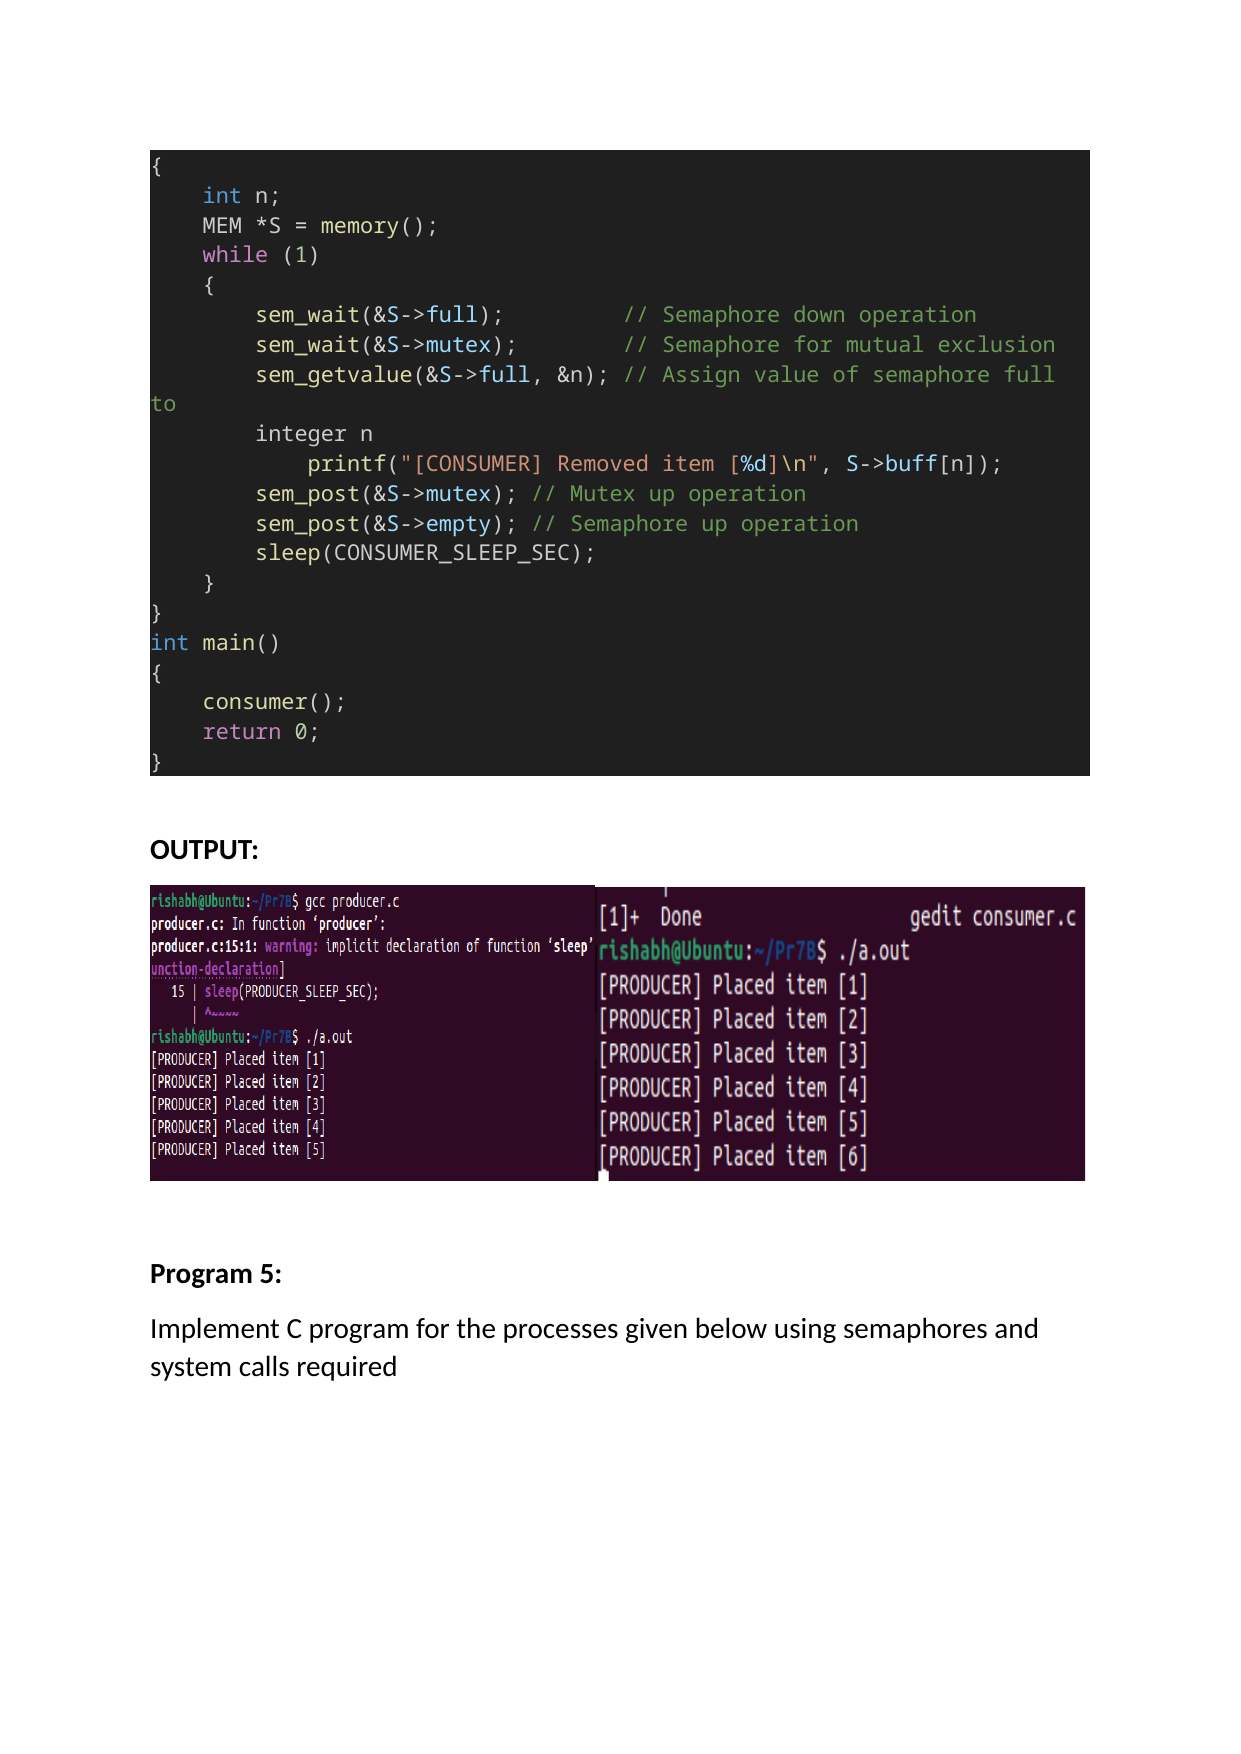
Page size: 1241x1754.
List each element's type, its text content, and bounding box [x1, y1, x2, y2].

text integer n [150, 418, 1090, 448]
text Program 5: [150, 1255, 1090, 1290]
text } [150, 746, 1090, 776]
text MEM *S = memory(); [150, 209, 1090, 239]
text sem_getvalue(&S->full, &n); // Assign value of semaphore full to [150, 358, 1090, 418]
text { [150, 150, 1090, 180]
text sem_wait(&S->full); // Semaphore down operation [150, 299, 1090, 329]
text } [150, 597, 1090, 627]
text { [150, 269, 1090, 299]
picture [150, 885, 1085, 1181]
text printf("[CONSUMER] Removed item [%d]\n", S->buff[n]); [150, 448, 1090, 478]
text while (1) [150, 239, 1090, 269]
text sem_post(&S->empty); // Semaphore up operation [150, 507, 1090, 537]
text } [150, 567, 1090, 597]
text Implement C program for the processes given below using semaphores and system calls required [150, 1310, 1090, 1384]
text int main() [150, 627, 1090, 656]
text return 0; [150, 716, 1090, 746]
text sem_post(&S->mutex); // Mutex up operation [150, 478, 1090, 507]
text consumer(); [150, 686, 1090, 716]
text { [150, 656, 1090, 686]
text OUTPUT: [150, 831, 1090, 866]
text sleep(CONSUMER_SLEEP_SEC); [150, 537, 1090, 567]
text int n; [150, 180, 1090, 209]
text sem_wait(&S->mutex); // Semaphore for mutual exclusion [150, 329, 1090, 358]
